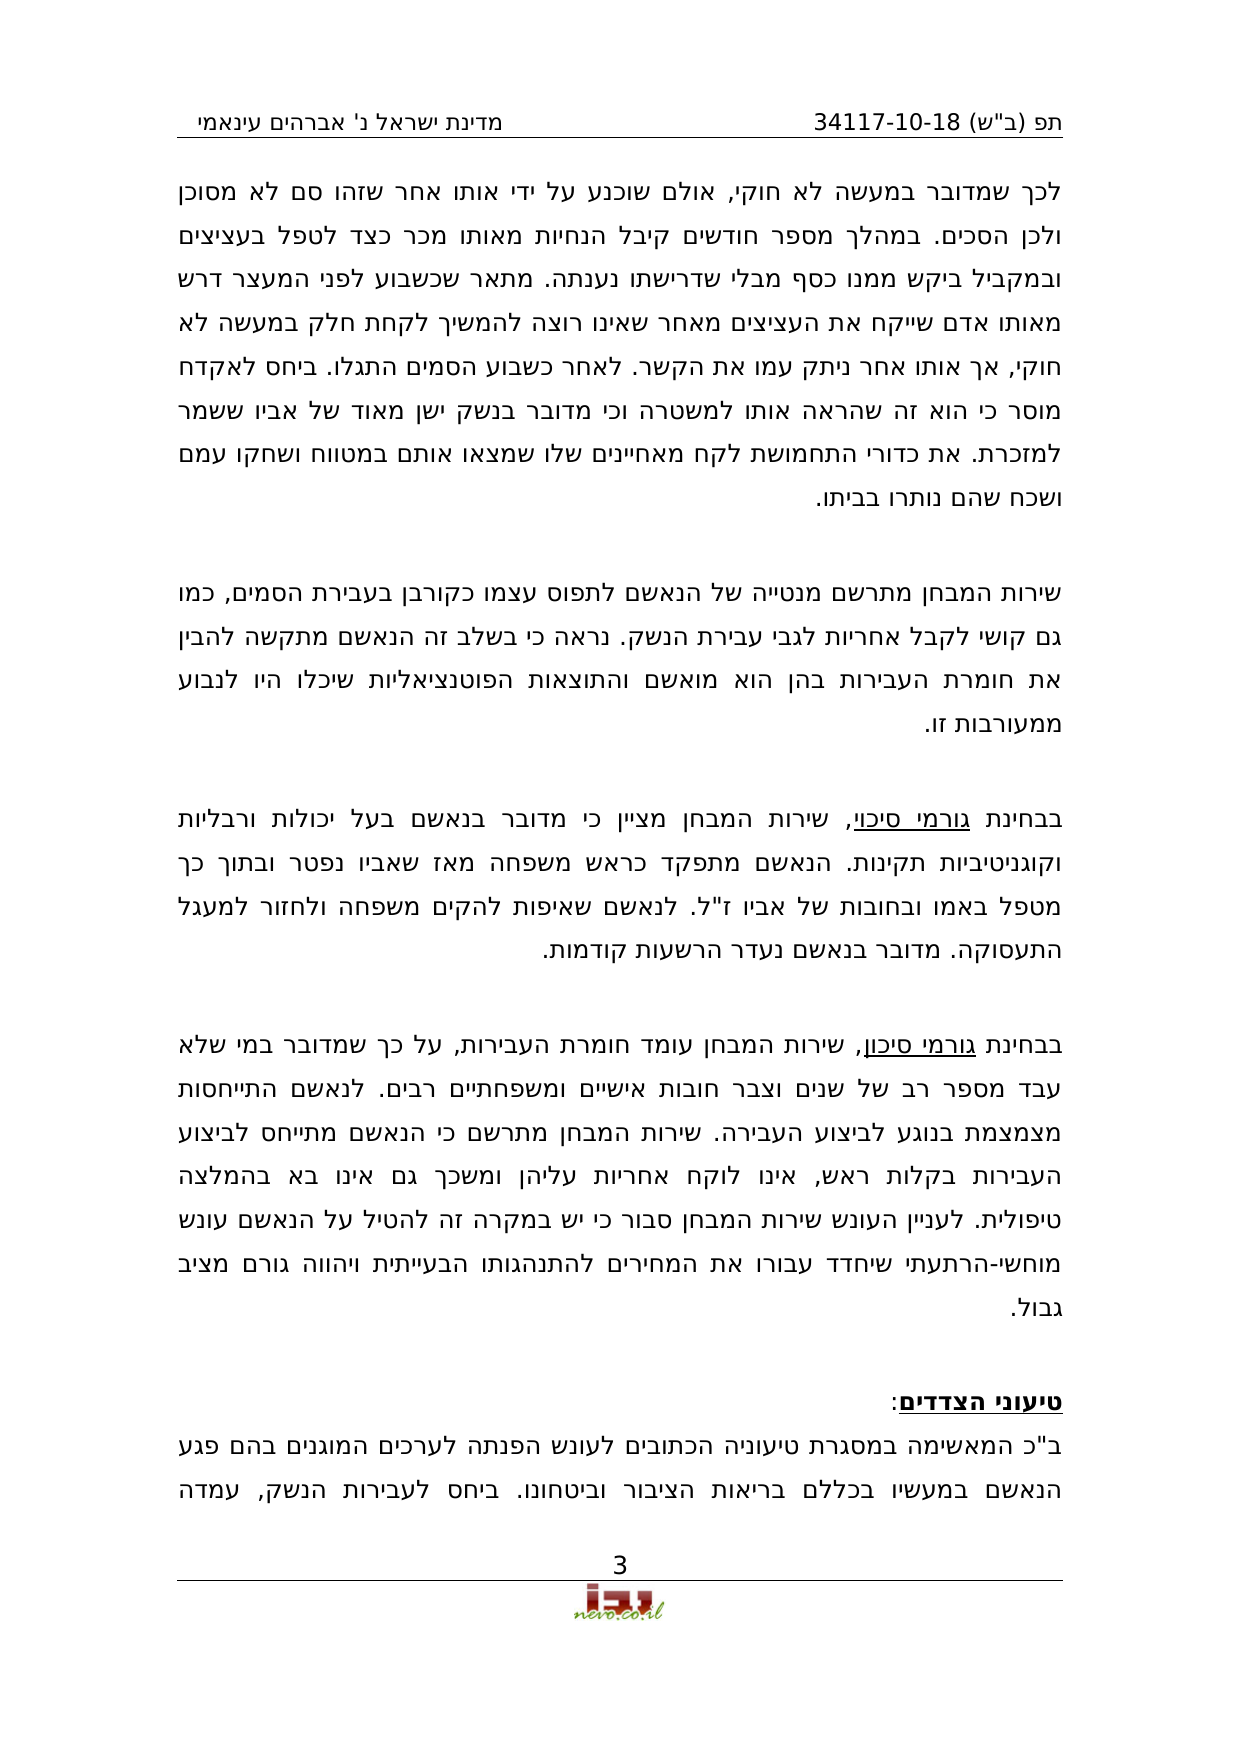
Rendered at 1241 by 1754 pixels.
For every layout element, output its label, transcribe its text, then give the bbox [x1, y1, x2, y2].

picture [574, 1583, 666, 1621]
text שירות המבחן מתרשם מנטייה של הנאשם לתפוס עצמו כקורבן בעבירת הסמים, כמו גם קושי לקבל אחריות לגבי עבירת הנשק. נראה כי בשלב זה הנאשם מתקשה להבין את חומרת העבירות בהן הוא מואשם והתוצאות הפוטנציאליות שיכלו היו לנבוע ממעורבות זו. [177, 578, 1063, 739]
text טיעוני הצדדים: [177, 1388, 1063, 1417]
text בבחינת גורמי סיכוי, שירות המבחן מציין כי מדובר בנאשם בעל יכולות ורבליות וקוגניטיביות תקינות. הנאשם מתפקד כראש משפחה מאז שאביו נפטר ובתוך כך מטפל באמו ובחובות של אביו ז"ל. לנאשם שאיפות להקים משפחה ולחזור למעגל התעסוקה. מדובר בנאשם נעדר הרשעות קודמות. [177, 804, 1063, 965]
text בבחינת גורמי סיכון, שירות המבחן עומד חומרת העבירות, על כך שמדובר במי שלא עבד מספר רב של שנים וצבר חובות אישיים ומשפחתיים רבים. לנאשם התייחסות מצמצמת בנוגע לביצוע העבירה. שירות המבחן מתרשם כי הנאשם מתייחס לביצוע העבירות בקלות ראש, אינו לוקח אחריות עליהן ומשכך גם אינו בא בהמלצה טיפולית. לעניין העונש שירות המבחן סבור כי יש במקרה זה להטיל על הנאשם עונש מוחשי-הרתעתי שיחדד עבורו את המחירים להתנהגותו הבעייתית ויהווה גורם מציב גבול. [177, 1030, 1063, 1322]
